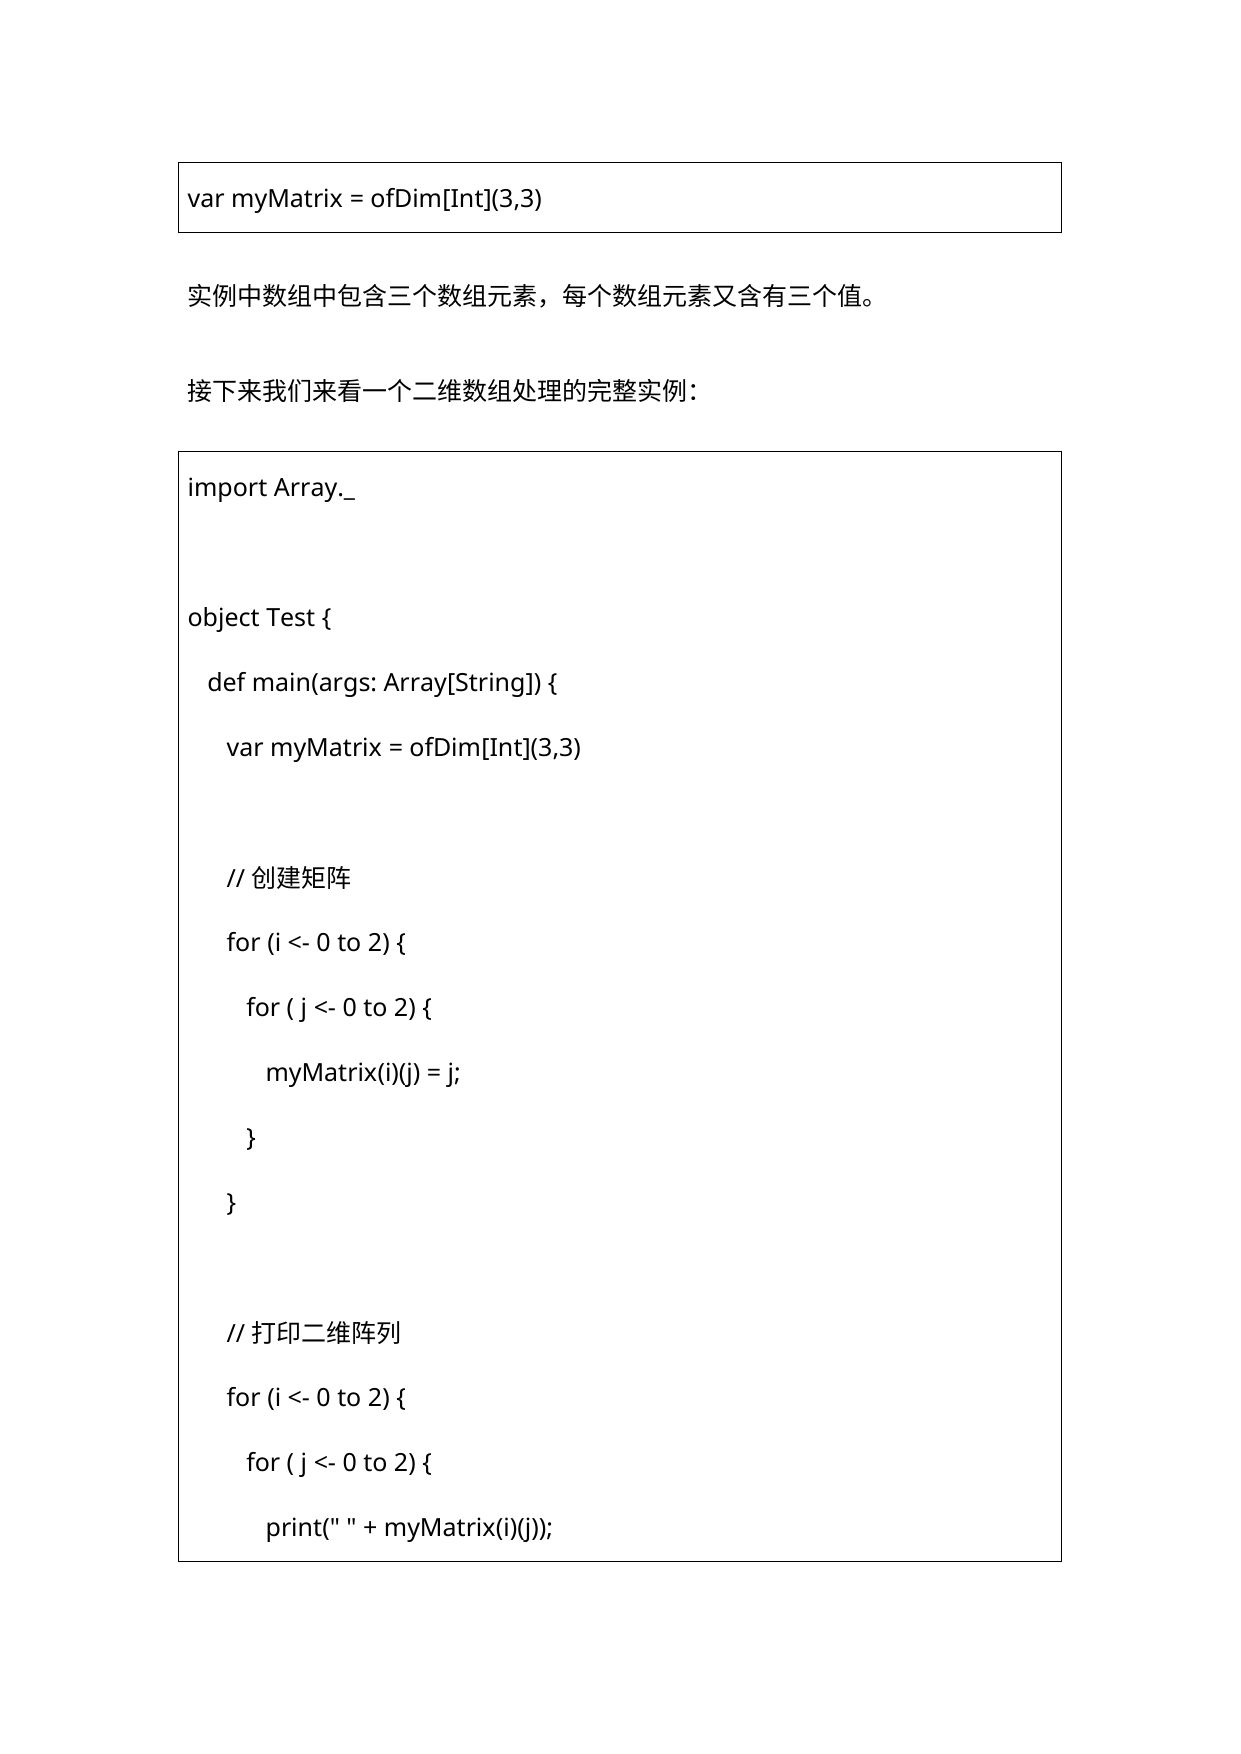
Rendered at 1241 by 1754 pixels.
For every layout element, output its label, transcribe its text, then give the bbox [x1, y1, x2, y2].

text def main(args: Array[String]) { [187, 649, 1053, 714]
text var myMatrix = ofDim[Int](3,3) [187, 714, 1053, 779]
text 实例中数组中包含三个数组元素，每个数组元素又含有三个值。 [187, 262, 1053, 327]
text for (i <- 0 to 2) { [187, 1364, 1053, 1429]
text // 打印二维阵列 [187, 1299, 1053, 1364]
text } [187, 1104, 1053, 1169]
text var myMatrix = ofDim[Int](3,3) [179, 163, 1061, 232]
text 接下来我们来看一个二维数组处理的完整实例： [187, 357, 1053, 422]
text } [187, 1169, 1053, 1234]
text for (i <- 0 to 2) { [187, 909, 1053, 974]
text // 创建矩阵 [187, 844, 1053, 909]
text myMatrix(i)(j) = j; [187, 1039, 1053, 1104]
text import Array._ [179, 452, 1061, 519]
text print(" " + myMatrix(i)(j)); [179, 1491, 1061, 1561]
text object Test { [187, 584, 1053, 649]
text for ( j <- 0 to 2) { [187, 1429, 1053, 1491]
text for ( j <- 0 to 2) { [187, 974, 1053, 1039]
